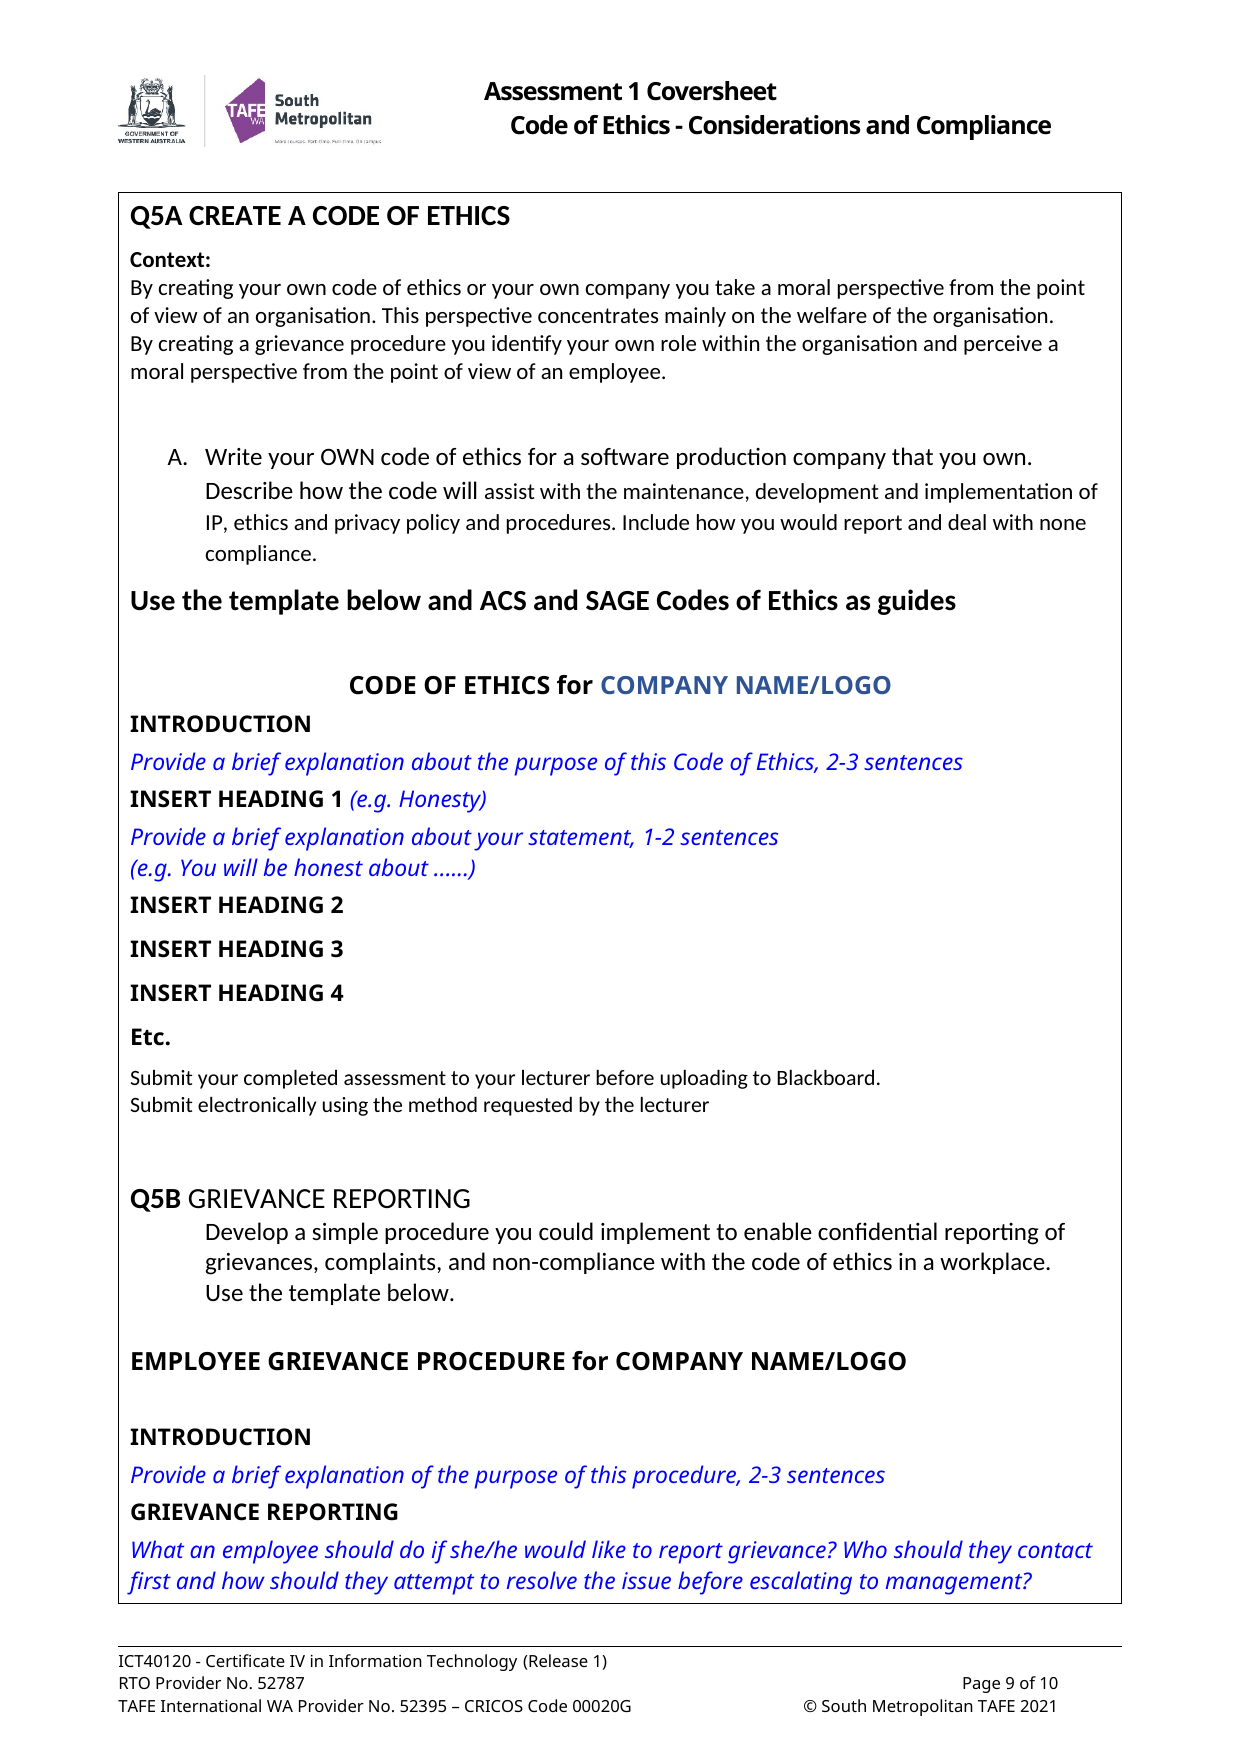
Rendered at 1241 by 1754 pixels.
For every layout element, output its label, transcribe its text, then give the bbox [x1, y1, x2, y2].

picture [118, 75, 382, 147]
